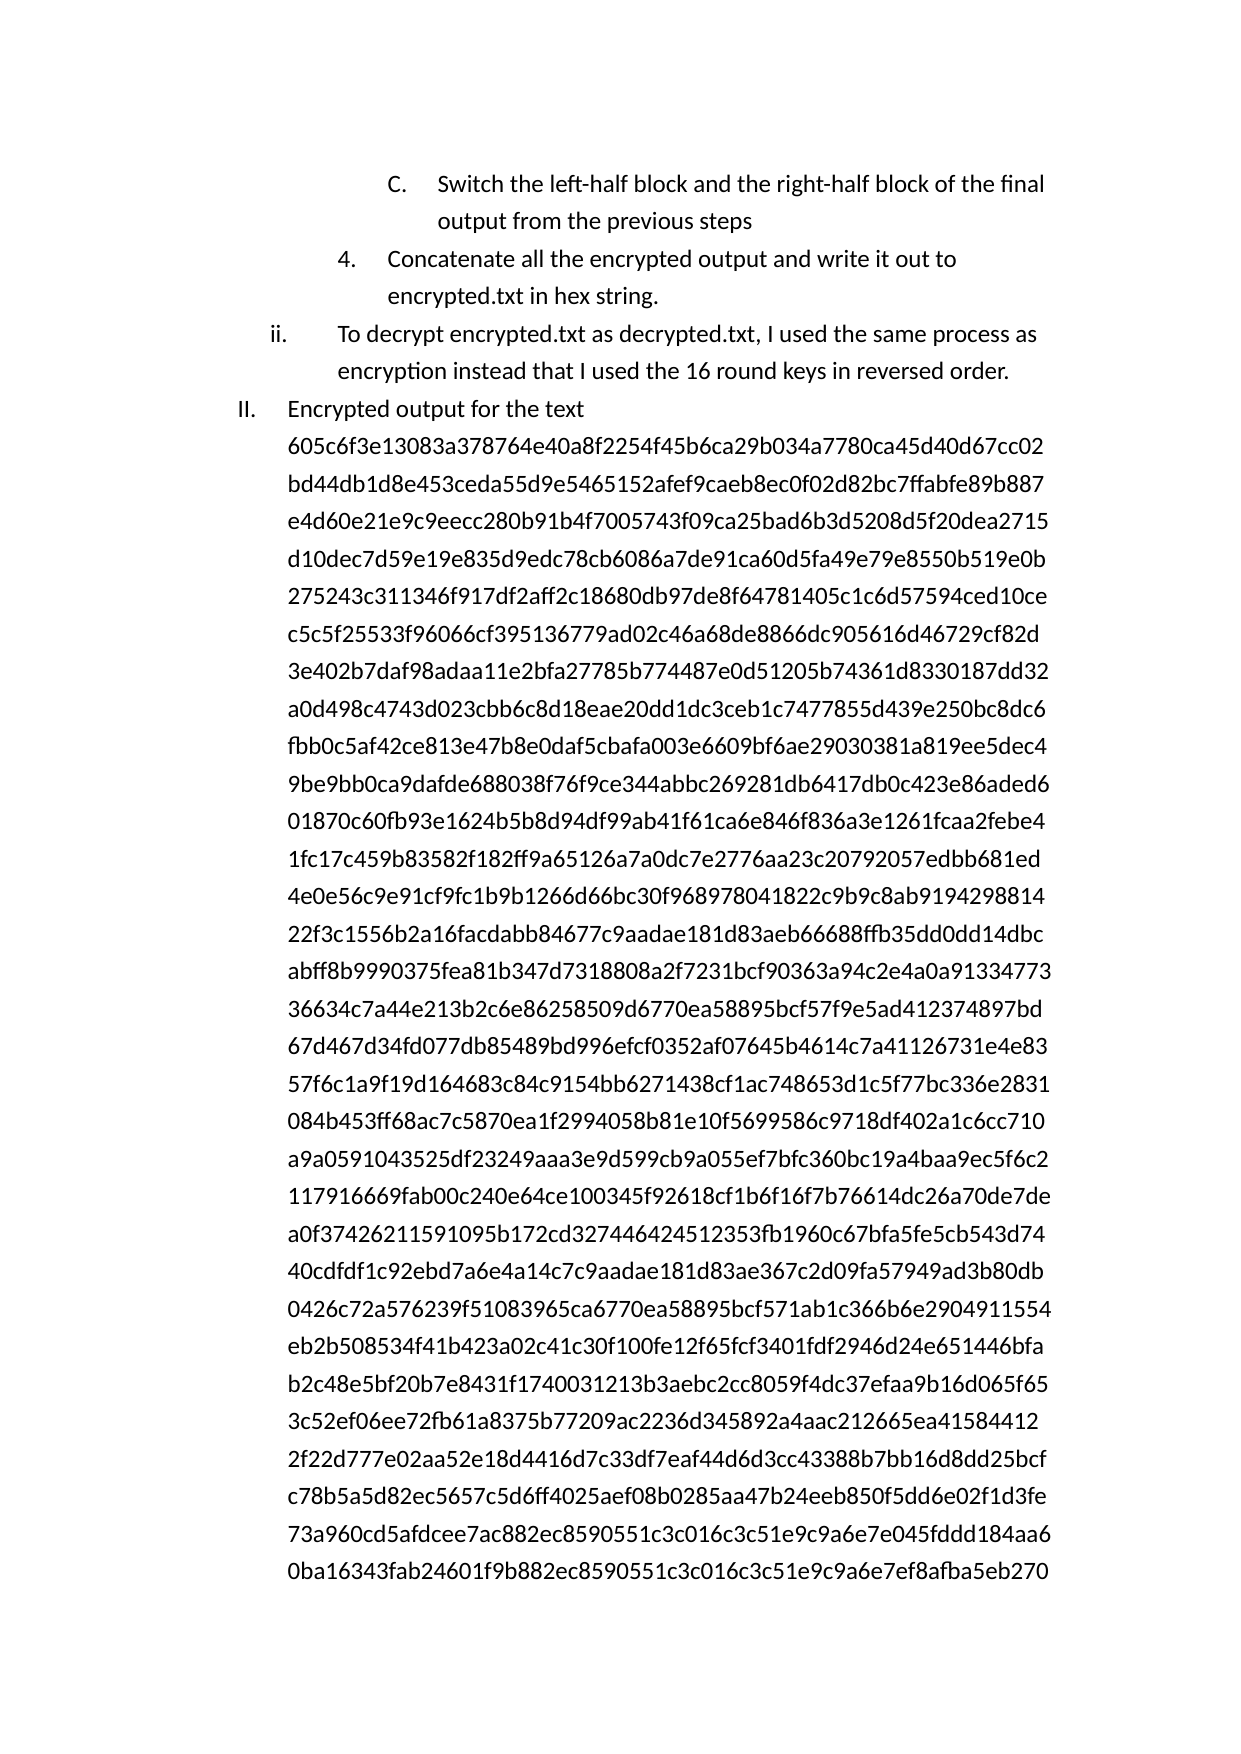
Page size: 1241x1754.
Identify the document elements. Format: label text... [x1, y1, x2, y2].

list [287, 427, 1053, 1589]
list Concatenate all the encrypted output and write it out to encrypted.txt in hex string. [337, 239, 1053, 314]
list Switch the left-half block and the right-half block of the final output from the previous steps [387, 164, 1053, 239]
list Encrypted output for the text [237, 389, 1053, 427]
list To decrypt encrypted.txt as decrypted.txt, I used the same process as encryption instead that I used the 16 round keys in reversed order. [287, 314, 1053, 389]
